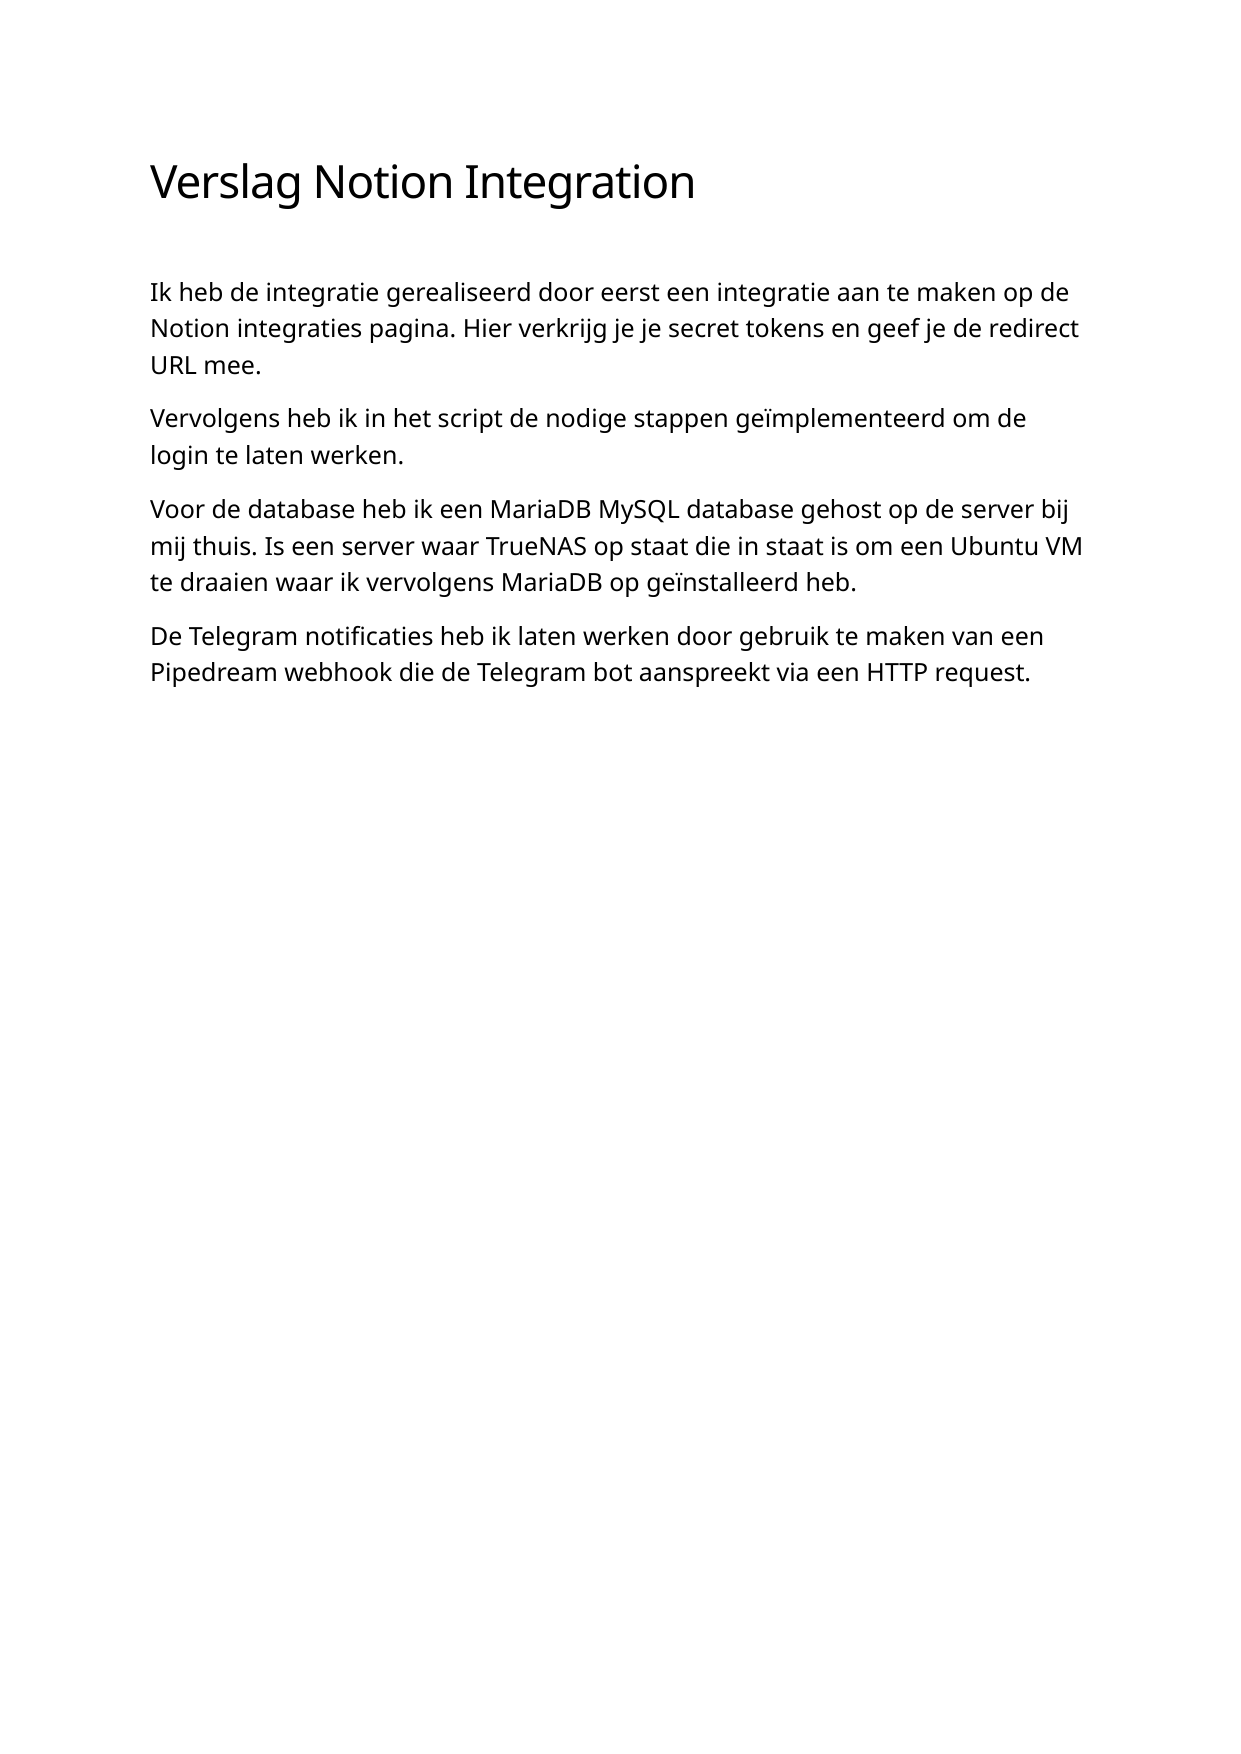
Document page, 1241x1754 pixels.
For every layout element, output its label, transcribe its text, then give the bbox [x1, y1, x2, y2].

text Ik heb de integratie gerealiseerd door eerst een integratie aan te maken op de Notion integraties pagina. Hier verkrijg je je secret tokens en geef je de redirect URL mee. [150, 274, 1090, 382]
text Voor de database heb ik een MariaDB MySQL database gehost op de server bij mij thuis. Is een server waar TrueNAS op staat die in staat is om een Ubuntu VM te draaien waar ik vervolgens MariaDB op geïnstalleerd heb. [150, 491, 1090, 599]
title Verslag Notion Integration [150, 150, 1090, 212]
text De Telegram notificaties heb ik laten werken door gebruik te maken van een Pipedream webhook die de Telegram bot aanspreekt via een HTTP request. [150, 618, 1090, 689]
text Vervolgens heb ik in het script de nodige stappen geïmplementeerd om de login te laten werken. [150, 401, 1090, 472]
